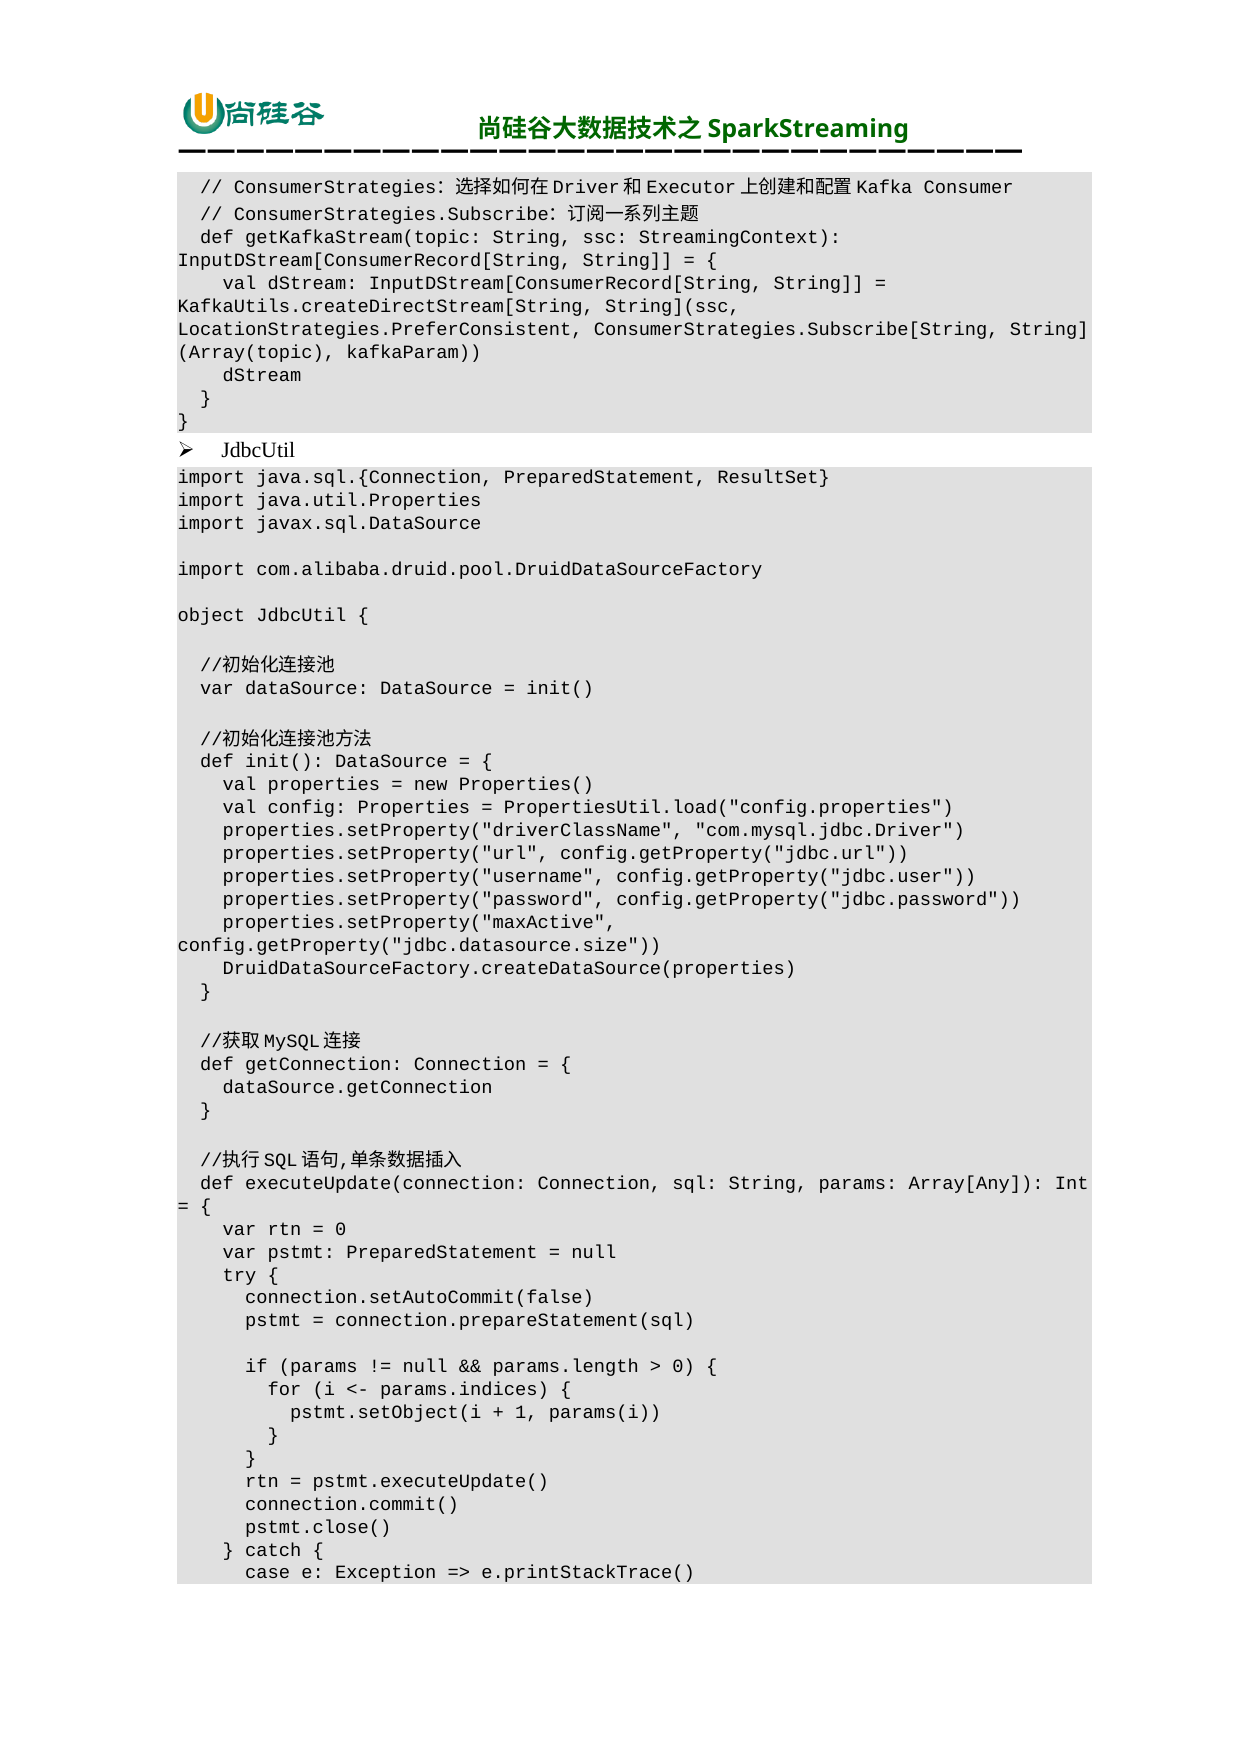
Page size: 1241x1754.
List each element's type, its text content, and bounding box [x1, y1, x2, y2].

text properties.setProperty("url", config.getProperty("jdbc.url")) [177, 842, 1092, 865]
text import com.alibaba.druid.pool.DruidDataSourceFactory [177, 558, 1092, 581]
text pstmt = connection.prepareStatement(sql) [177, 1309, 1092, 1332]
text case e: Exception => e.printStackTrace() [177, 1562, 1092, 1584]
text try { [177, 1264, 1092, 1287]
text } [177, 1447, 1092, 1470]
text if (params != null && params.length > 0) { [177, 1355, 1092, 1378]
text object JdbcUtil { [177, 604, 1092, 627]
text dataSource.getConnection [177, 1076, 1092, 1099]
text pstmt.setObject(i + 1, params(i)) [177, 1401, 1092, 1424]
picture [177, 88, 328, 138]
text //获取MySQL连接 [177, 1026, 1092, 1053]
text properties.setProperty("maxActive", config.getProperty("jdbc.datasource.size")) [177, 911, 1092, 957]
text def init(): DataSource = { [177, 751, 1092, 773]
text connection.setAutoCommit(false) [177, 1287, 1092, 1309]
text //执行SQL语句,单条数据插入 [177, 1145, 1092, 1172]
text } [177, 1099, 1092, 1122]
text for (i <- params.indices) { [177, 1378, 1092, 1401]
text def getKafkaStream(topic: String, ssc: StreamingContext): InputDStream[ConsumerRecord[String, String]] = { [177, 226, 1092, 272]
text } [177, 410, 1092, 433]
text // ConsumerStrategies：选择如何在Driver和Executor上创建和配置Kafka Consumer [177, 172, 1092, 199]
text connection.commit() [177, 1493, 1092, 1516]
text var rtn = 0 [177, 1218, 1092, 1241]
text import java.util.Properties [177, 489, 1092, 512]
text } [177, 387, 1092, 410]
text var pstmt: PreparedStatement = null [177, 1241, 1092, 1264]
text } [177, 980, 1092, 1003]
list JdbcUtil [177, 433, 1092, 467]
text } catch { [177, 1539, 1092, 1562]
text // ConsumerStrategies.Subscribe：订阅一系列主题 [177, 199, 1092, 226]
text DruidDataSourceFactory.createDataSource(properties) [177, 957, 1092, 980]
text val config: Properties = PropertiesUtil.load("config.properties") [177, 796, 1092, 819]
text import javax.sql.DataSource [177, 512, 1092, 535]
text import java.sql.{Connection, PreparedStatement, ResultSet} [177, 467, 1092, 489]
text pstmt.close() [177, 1516, 1092, 1539]
text def executeUpdate(connection: Connection, sql: String, params: Array[Any]): Int = { [177, 1172, 1092, 1218]
text } [177, 1424, 1092, 1447]
text def getConnection: Connection = { [177, 1053, 1092, 1076]
text properties.setProperty("username", config.getProperty("jdbc.user")) [177, 865, 1092, 888]
text var dataSource: DataSource = init() [177, 677, 1092, 700]
text //初始化连接池 [177, 650, 1092, 677]
text val dStream: InputDStream[ConsumerRecord[String, String]] = KafkaUtils.createDirectStream[String, String](ssc, LocationStrategies.PreferConsistent, ConsumerStrategies.Subscribe[String, String](Array(topic), kafkaParam)) [177, 272, 1092, 364]
text properties.setProperty("password", config.getProperty("jdbc.password")) [177, 888, 1092, 911]
text //初始化连接池方法 [177, 723, 1092, 751]
text properties.setProperty("driverClassName", "com.mysql.jdbc.Driver") [177, 819, 1092, 842]
text val properties = new Properties() [177, 773, 1092, 796]
text dStream [177, 364, 1092, 387]
text rtn = pstmt.executeUpdate() [177, 1470, 1092, 1493]
